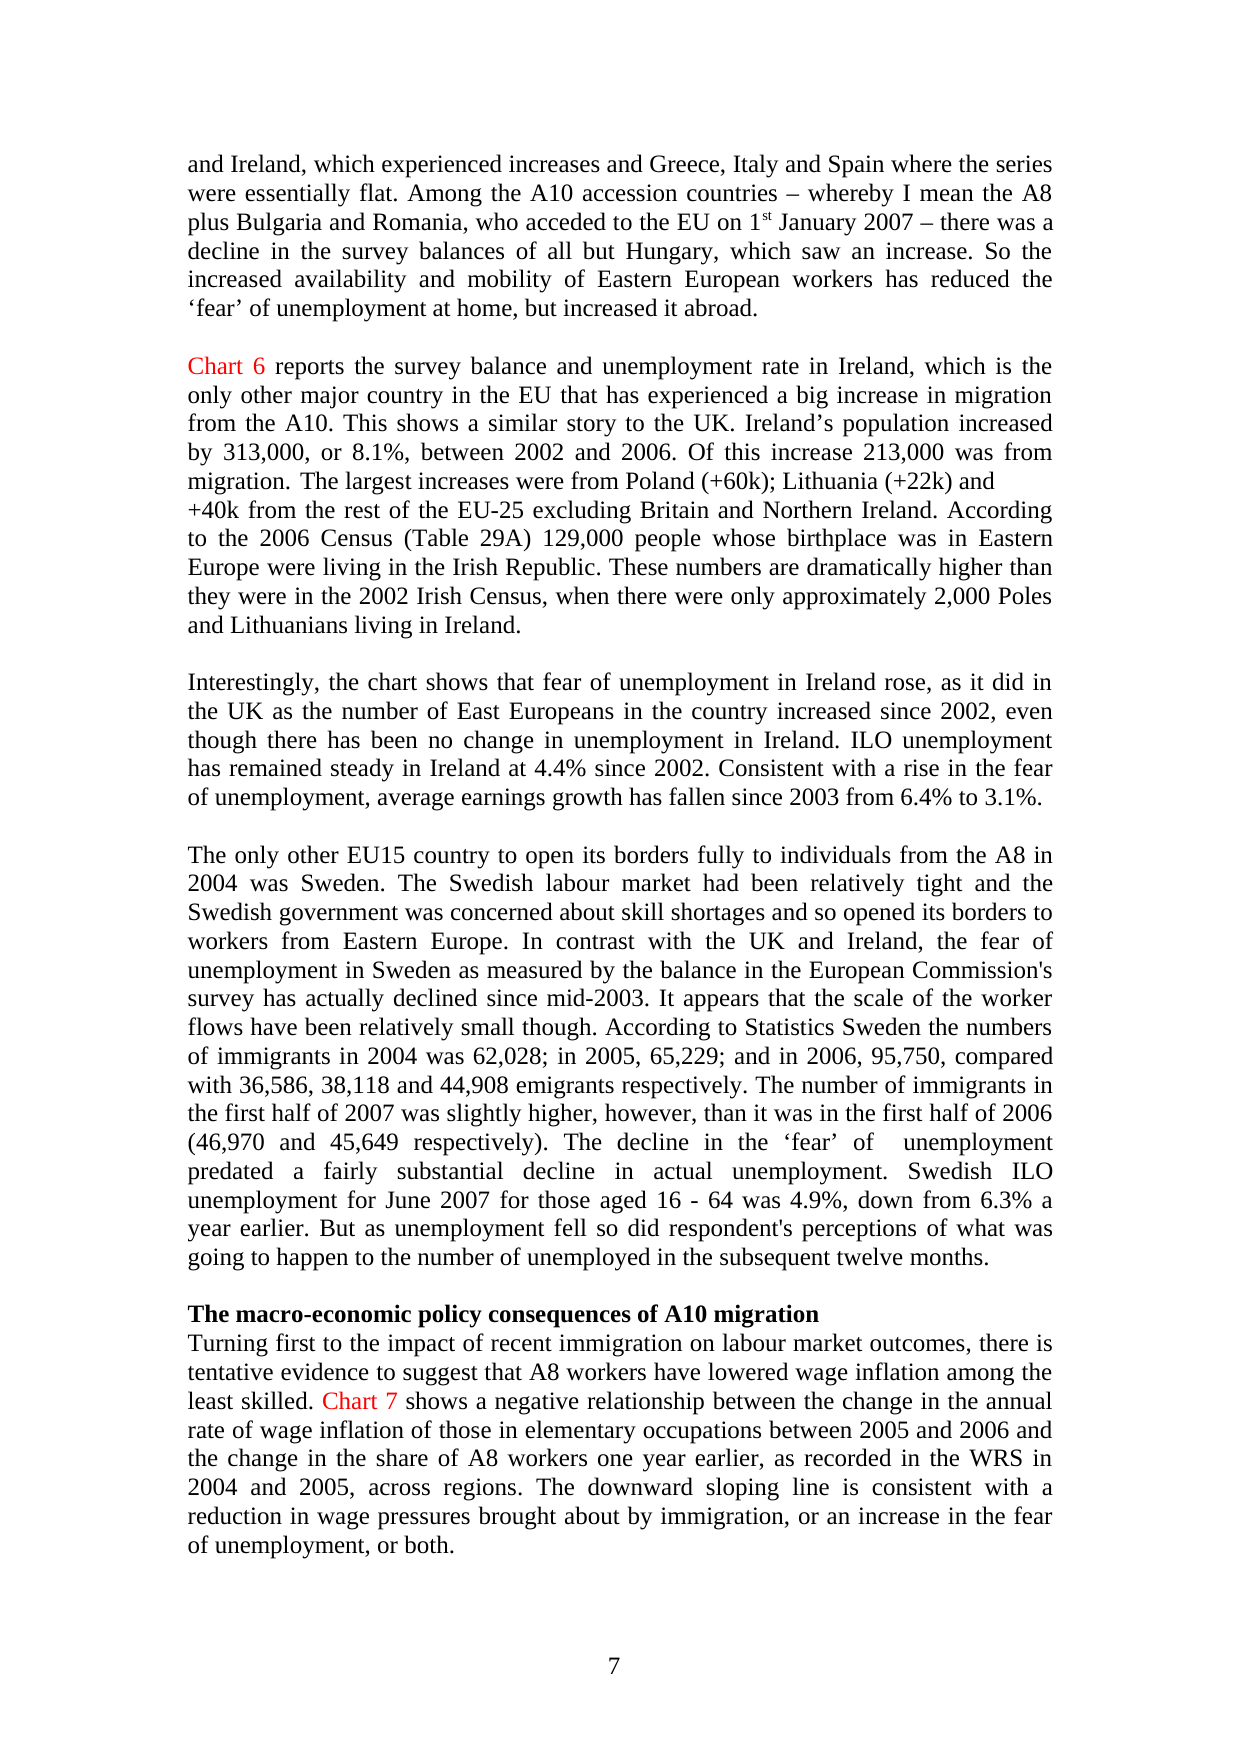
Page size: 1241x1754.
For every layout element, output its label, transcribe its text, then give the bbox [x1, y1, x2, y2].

text The only other EU15 country to open its borders fully to individuals from the A8 in 2004 was Sweden. The Swedish labour market had been relatively tight and the Swedish government was concerned about skill shortages and so opened its borders to workers from Eastern Europe. In contrast with the UK and Ireland, the fear of unemployment in Sweden as measured by the balance in the European Commission's survey has actually declined since mid-2003. It appears that the scale of the worker flows have been relatively small though. According to Statistics Sweden the numbers of immigrants in 2004 was 62,028; in 2005, 65,229; and in 2006, 95,750, compared with 36,586, 38,118 and 44,908 emigrants respectively. The number of immigrants in the first half of 2007 was slightly higher, however, than it was in the first half of 2006 (46,970 and 45,649 respectively). The decline in the ‘fear’ of unemployment predated a fairly substantial decline in actual unemployment. Swedish ILO unemployment for June 2007 for those aged 16 - 64 was 4.9%, down from 6.3% a year earlier. But as unemployment fell so did respondent's perceptions of what was going to happen to the number of unemployed in the subsequent twelve months. [187, 840, 1054, 1271]
subtitle The macro-economic policy consequences of A10 migration [187, 1300, 1140, 1328]
text Interestingly, the chart shows that fear of unemployment in Ireland rose, as it did in the UK as the number of East Europeans in the country increased since 2002, even though there has been no change in unemployment in Ireland. ILO unemployment has remained steady in Ireland at 4.4% since 2002. Consistent with a rise in the fear of unemployment, average earnings growth has fallen since 2003 from 6.4% to 3.1%. [187, 667, 1054, 811]
text Chart 6 reports the survey balance and unemployment rate in Ireland, which is the only other major country in the EU that has experienced a big increase in migration from the A10. This shows a similar story to the UK. Ireland’s population increased by 313,000, or 8.1%, between 2002 and 2006. Of this increase 213,000 was from migration. The largest increases were from Poland (+60k); Lithuania (+22k) and [187, 351, 1054, 495]
text Turning first to the impact of recent immigration on labour market outcomes, there is tentative evidence to suggest that A8 workers have lowered wage inflation among the least skilled. Chart 7 shows a negative relationship between the change in the annual rate of wage inflation of those in elementary occupations between 2005 and 2006 and the change in the share of A8 workers one year earlier, as recorded in the WRS in 2004 and 2005, across regions. The downward sloping line is consistent with a reduction in wage pressures brought about by immigration, or an increase in the fear of unemployment, or both. [187, 1328, 1054, 1558]
text and Ireland, which experienced increases and Greece, Italy and Spain where the series were essentially flat. Among the A10 accession countries – whereby I mean the A8 plus Bulgaria and Romania, who acceded to the EU on 1st January 2007 – there was a decline in the survey balances of all but Hungary, which saw an increase. So the increased availability and mobility of Eastern European workers has reduced the ‘fear’ of unemployment at home, but increased it abroad. [187, 149, 1054, 322]
text +40k from the rest of the EU-25 excluding Britain and Northern Ireland. According to the 2006 Census (Table 29A) 129,000 people whose birthplace was in Eastern Europe were living in the Irish Republic. These numbers are dramatically higher than they were in the 2002 Irish Census, when there were only approximately 2,000 Poles and Lithuanians living in Ireland. [187, 495, 1054, 638]
